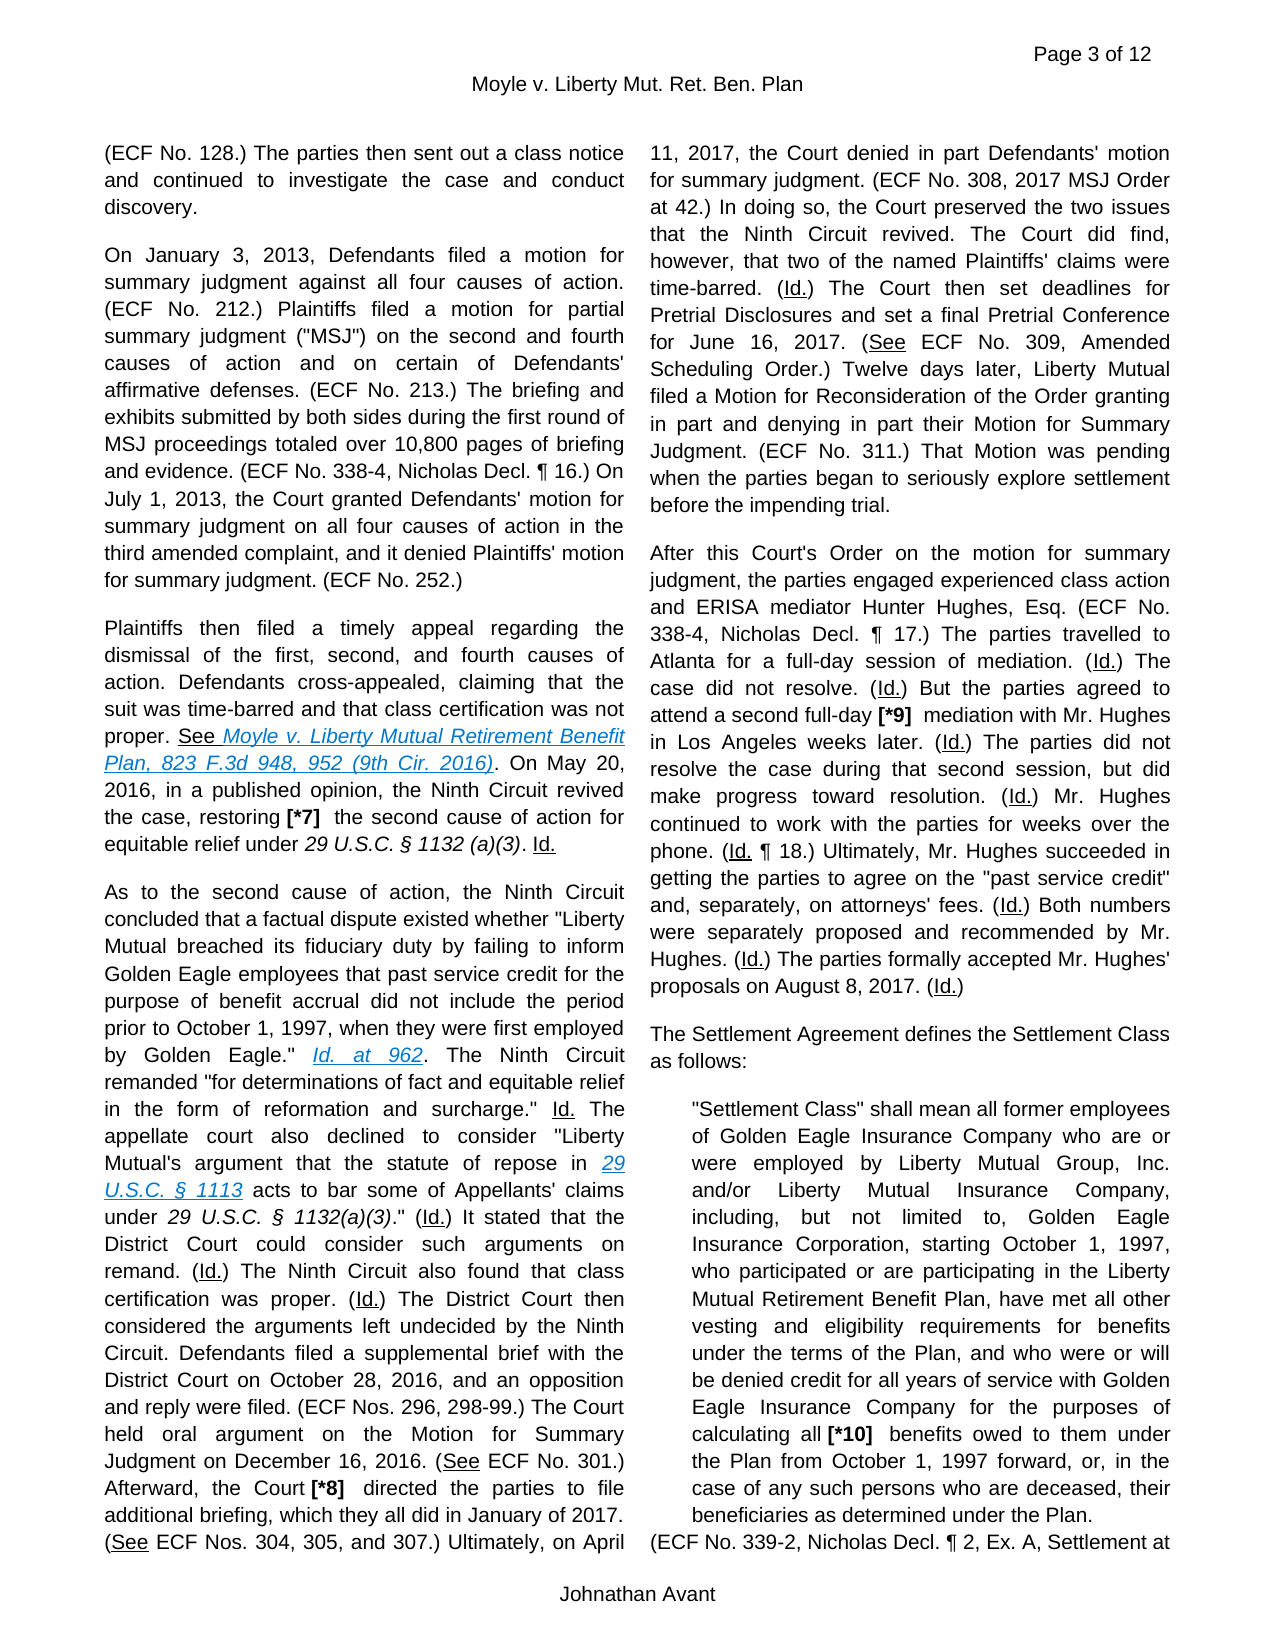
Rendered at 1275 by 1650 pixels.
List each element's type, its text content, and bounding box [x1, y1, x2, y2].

text "Settlement Class" shall mean all former employees of Golden Eagle Insurance Company who are or were employed by Liberty Mutual Group, Inc. and/or Liberty Mutual Insurance Company, including, but not limited to, Golden Eagle Insurance Corporation, starting October 1, 1997, who participated or are participating in the Liberty Mutual Retirement Benefit Plan, have met all other vesting and eligibility requirements for benefits under the terms of the Plan, and who were or will be denied credit for all years of service with Golden Eagle Insurance Company for the purposes of calculating all [*10] benefits owed to them under the Plan from October 1, 1997 forward, or, in the case of any such persons who are deceased, their beneficiaries as determined under the Plan. [692, 1094, 1171, 1527]
text As to the second cause of action, the Ninth Circuit concluded that a factual dispute existed whether "Liberty Mutual breached its fiduciary duty by failing to inform Golden Eagle employees that past service credit for the purpose of benefit accrual did not include the period prior to October 1, 1997, when they were first employed by Golden Eagle." Id. at 962. The Ninth Circuit remanded "for determinations of fact and equitable relief in the form of reformation and surcharge." Id. The appellate court also declined to consider "Liberty Mutual's argument that the statute of repose in 29 U.S.C. § 1113 acts to bar some of Appellants' claims under 29 U.S.C. § 1132(a)(3)." (Id.) It stated that the District Court could consider such arguments on remand. (Id.) The Ninth Circuit also found that class certification was proper. (Id.) The District Court then considered the arguments left undecided by the Ninth Circuit. Defendants filed a supplemental brief with the District Court on October 28, 2016, and an opposition and reply were filed. (ECF Nos. 296, 298-99.) The Court held oral argument on the Motion for Summary Judgment on December 16, 2016. (See ECF No. 301.) Afterward, the Court [*8] directed the parties to file additional briefing, which they all did in January of 2017. (See ECF Nos. 304, 305, and 307.) Ultimately, on April 11, 2017, the Court denied in part Defendants' motion for summary judgment. (ECF No. 308, 2017 MSJ Order at 42.) In doing so, the Court preserved the two issues that the Ninth Circuit revived. The Court did find, however, that two of the named Plaintiffs' claims were time-barred. (Id.) The Court then set deadlines for Pretrial Disclosures and set a final Pretrial Conference for June 16, 2017. (See ECF No. 309, Amended Scheduling Order.) Twelve days later, Liberty Mutual filed a Motion for Reconsideration of the Order granting in part and denying in part their Motion for Summary Judgment. (ECF No. 311.) That Motion was pending when the parties began to seriously explore settlement before the impending trial. [104, 877, 625, 1554]
text As to the second cause of action, the Ninth Circuit concluded that a factual dispute existed whether "Liberty Mutual breached its fiduciary duty by failing to inform Golden Eagle employees that past service credit for the purpose of benefit accrual did not include the period prior to October 1, 1997, when they were first employed by Golden Eagle." Id. at 962. The Ninth Circuit remanded "for determinations of fact and equitable relief in the form of reformation and surcharge." Id. The appellate court also declined to consider "Liberty Mutual's argument that the statute of repose in 29 U.S.C. § 1113 acts to bar some of Appellants' claims under 29 U.S.C. § 1132(a)(3)." (Id.) It stated that the District Court could consider such arguments on remand. (Id.) The Ninth Circuit also found that class certification was proper. (Id.) The District Court then considered the arguments left undecided by the Ninth Circuit. Defendants filed a supplemental brief with the District Court on October 28, 2016, and an opposition and reply were filed. (ECF Nos. 296, 298-99.) The Court held oral argument on the Motion for Summary Judgment on December 16, 2016. (See ECF No. 301.) Afterward, the Court [*8] directed the parties to file additional briefing, which they all did in January of 2017. (See ECF Nos. 304, 305, and 307.) Ultimately, on April 11, 2017, the Court denied in part Defendants' motion for summary judgment. (ECF No. 308, 2017 MSJ Order at 42.) In doing so, the Court preserved the two issues that the Ninth Circuit revived. The Court did find, however, that two of the named Plaintiffs' claims were time-barred. (Id.) The Court then set deadlines for Pretrial Disclosures and set a final Pretrial Conference for June 16, 2017. (See ECF No. 309, Amended Scheduling Order.) Twelve days later, Liberty Mutual filed a Motion for Reconsideration of the Order granting in part and denying in part their Motion for Summary Judgment. (ECF No. 311.) That Motion was pending when the parties began to seriously explore settlement before the impending trial. [650, 137, 1171, 517]
text On January 3, 2013, Defendants filed a motion for summary judgment against all four causes of action. (ECF No. 212.) Plaintiffs filed a motion for partial summary judgment ("MSJ") on the second and fourth causes of action and on certain of Defendants' affirmative defenses. (ECF No. 213.) The briefing and exhibits submitted by both sides during the first round of MSJ proceedings totaled over 10,800 pages of briefing and evidence. (ECF No. 338-4, Nicholas Decl. ¶ 16.) On July 1, 2013, the Court granted Defendants' motion for summary judgment on all four causes of action in the third amended complaint, and it denied Plaintiffs' motion for summary judgment. (ECF No. 252.) [104, 239, 625, 592]
text Plaintiffs then filed a timely appeal regarding the dismissal of the first, second, and fourth causes of action. Defendants cross-appealed, claiming that the suit was time-barred and that class certification was not proper. See Moyle v. Liberty Mutual Retirement Benefit Plan, 823 F.3d 948, 952 (9th Cir. 2016). On May 20, 2016, in a published opinion, the Ninth Circuit revived the case, restoring [*7] the second cause of action for equitable relief under 29 U.S.C. § 1132 (a)(3). Id. [104, 612, 625, 856]
text The Settlement Agreement defines the Settlement Class as follows: [650, 1019, 1171, 1073]
text After this Court's Order on the motion for summary judgment, the parties engaged experienced class action and ERISA mediator Hunter Hughes, Esq. (ECF No. 338-4, Nicholas Decl. ¶ 17.) The parties travelled to Atlanta for a full-day session of mediation. (Id.) The case did not resolve. (Id.) But the parties agreed to attend a second full-day [*9] mediation with Mr. Hughes in Los Angeles weeks later. (Id.) The parties did not resolve the case during that second session, but did make progress toward resolution. (Id.) Mr. Hughes continued to work with the parties for weeks over the phone. (Id. ¶ 18.) Ultimately, Mr. Hughes succeeded in getting the parties to agree on the "past service credit" and, separately, on attorneys' fees. (Id.) Both numbers were separately proposed and recommended by Mr. Hughes. (Id.) The parties formally accepted Mr. Hughes' proposals on August 8, 2017. (Id.) [650, 537, 1171, 998]
